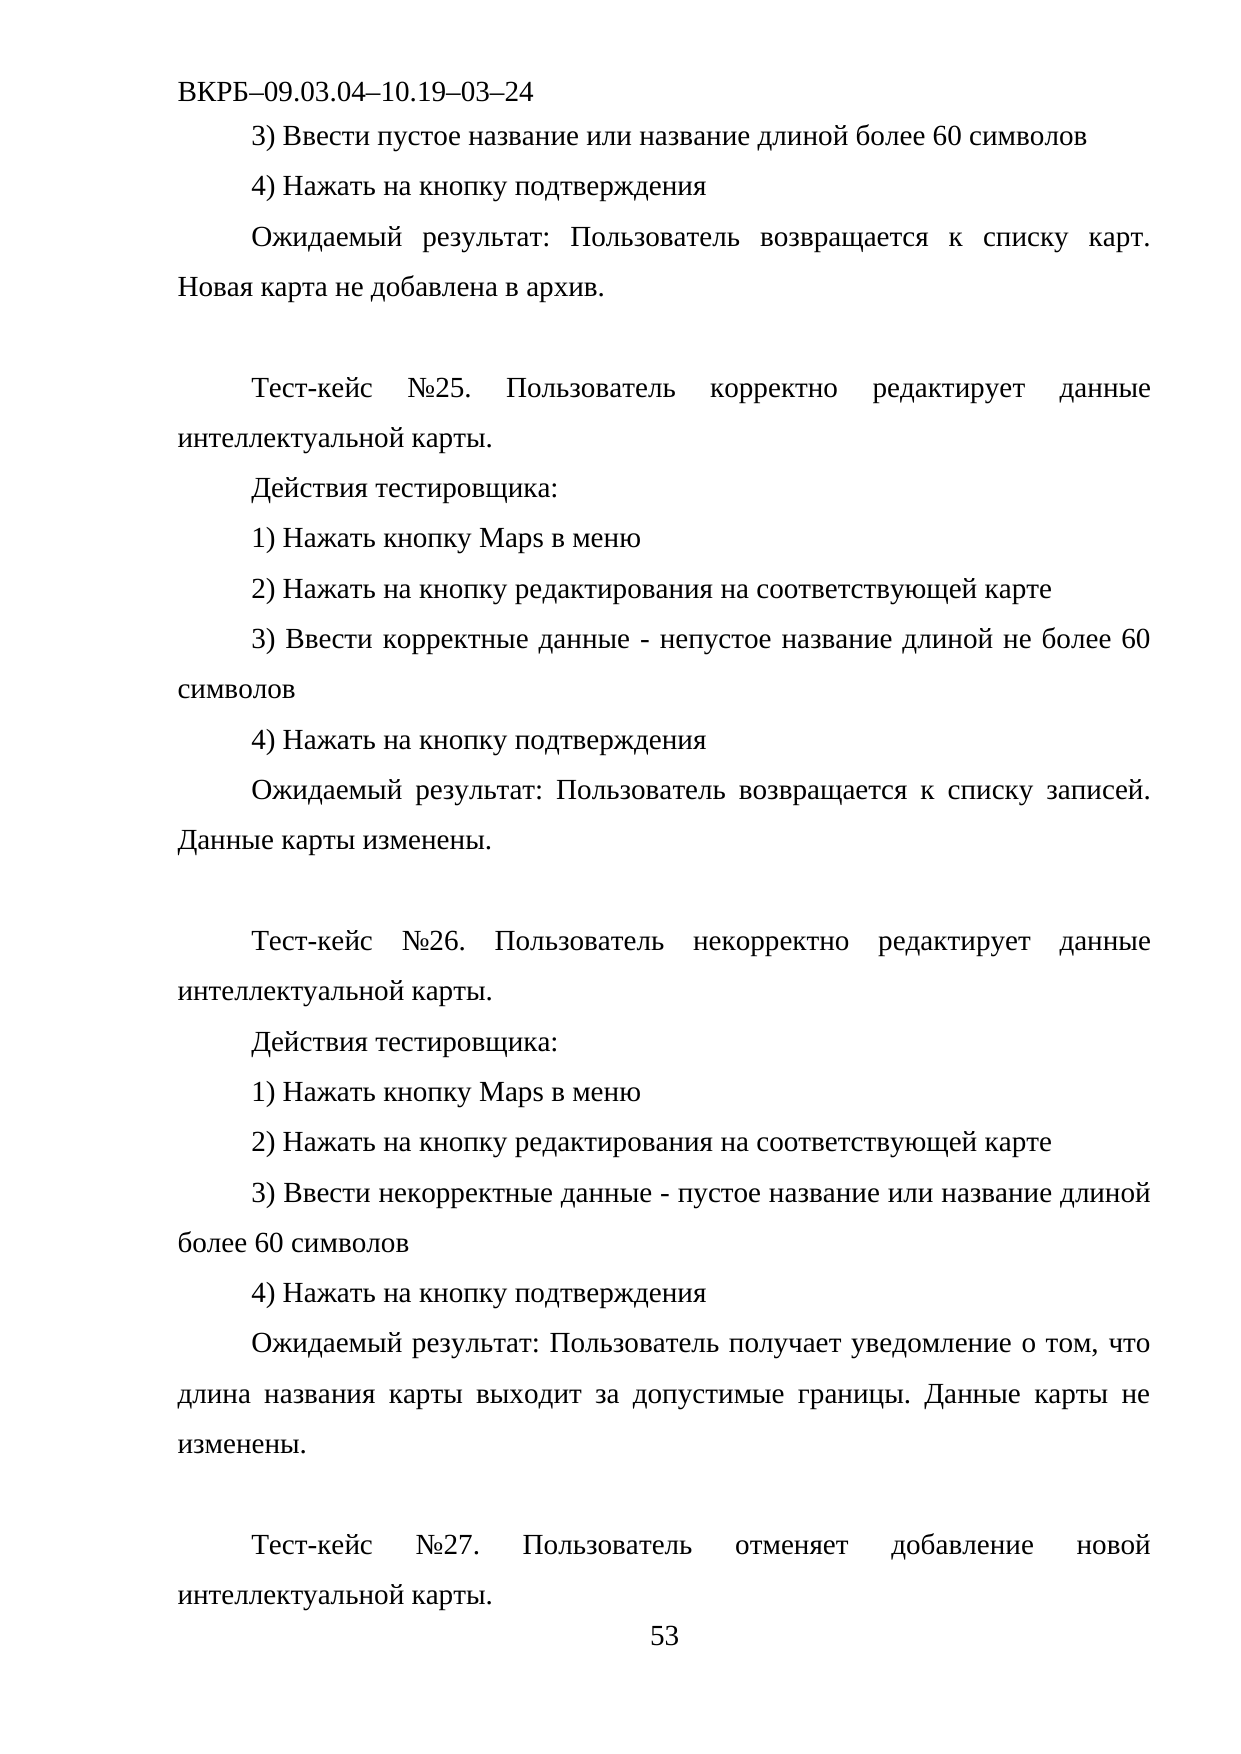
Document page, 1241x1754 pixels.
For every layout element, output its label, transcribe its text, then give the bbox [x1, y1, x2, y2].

text 2) Нажать на кнопку редактирования на соответствующей карте [177, 571, 1152, 604]
text 3) Ввести некорректные данные - пустое название или название длиной более 60 символов [177, 1175, 1152, 1258]
text 3) Ввести корректные данные - непустое название длиной не более 60 символов [177, 621, 1152, 705]
text 2) Нажать на кнопку редактирования на соответствующей карте [177, 1124, 1152, 1158]
text 4) Нажать на кнопку подтверждения [177, 168, 1152, 202]
text Действия тестировщика: [177, 1024, 1152, 1057]
text 4) Нажать на кнопку подтверждения [177, 1275, 1152, 1309]
text 3) Ввести пустое название или название длиной более 60 символов [177, 118, 1152, 152]
text Тест-кейс №27. Пользователь отменяет добавление новой интеллектуальной карты. [177, 1527, 1152, 1611]
text 1) Нажать кнопку Maps в меню [177, 521, 1152, 554]
text Ожидаемый результат: Пользователь возвращается к списку карт. Новая карта не добавлена в архив. [177, 219, 1152, 303]
text Тест-кейс №25. Пользователь корректно редактирует данные интеллектуальной карты. [177, 370, 1152, 453]
text Ожидаемый результат: Пользователь возвращается к списку записей. Данные карты изменены. [177, 772, 1152, 856]
text Ожидаемый результат: Пользователь получает уведомление о том, что длина названия карты выходит за допустимые границы. Данные карты не изменены. [177, 1326, 1152, 1460]
text 1) Нажать кнопку Maps в меню [177, 1074, 1152, 1108]
text 4) Нажать на кнопку подтверждения [177, 722, 1152, 755]
text Действия тестировщика: [177, 470, 1152, 504]
text Тест-кейс №26. Пользователь некорректно редактирует данные интеллектуальной карты. [177, 923, 1152, 1007]
